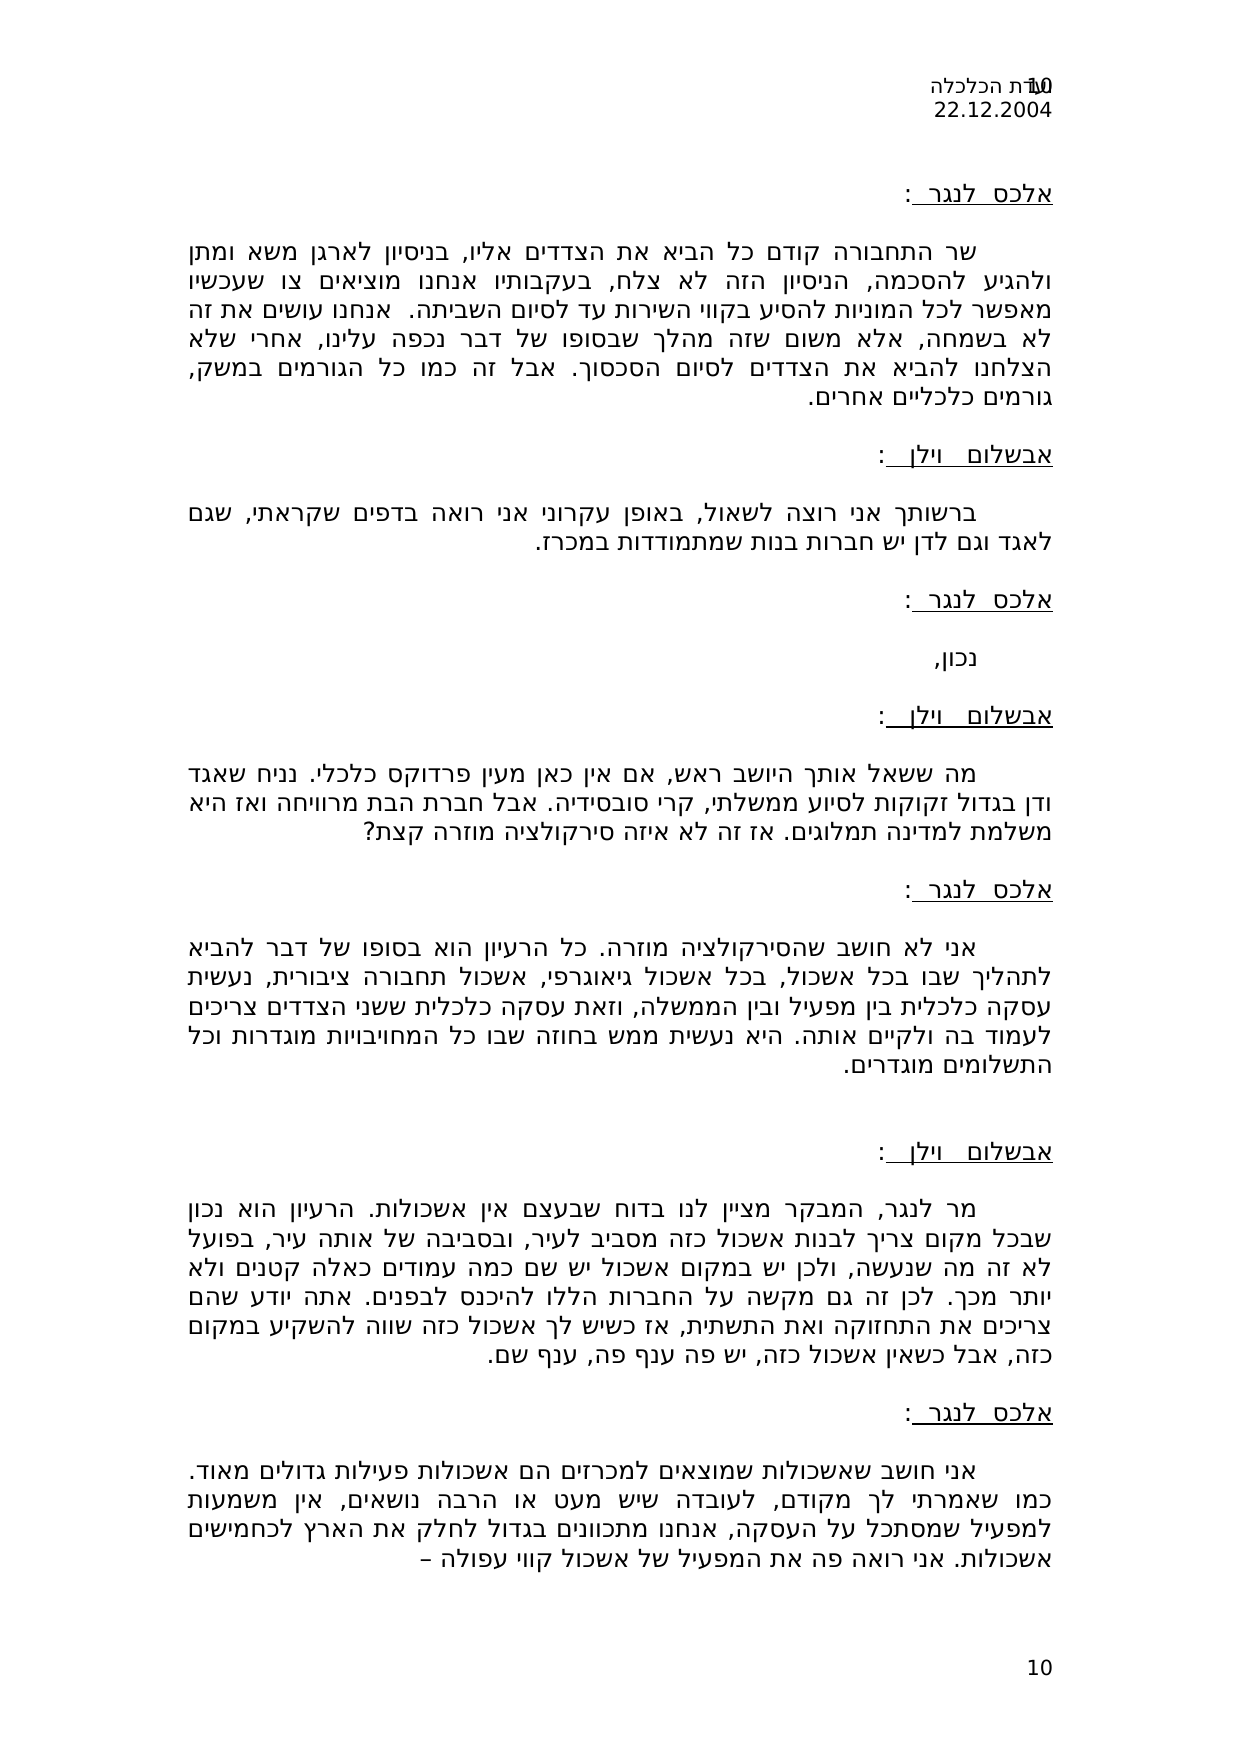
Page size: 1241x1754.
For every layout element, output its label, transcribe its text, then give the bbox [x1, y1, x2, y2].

text אלכס לנגר : [187, 875, 1053, 904]
text אבשלום וילן : [187, 701, 1053, 730]
text אני חושב שאשכולות שמוצאים למכרזים הם אשכולות פעילות גדולים מאוד. כמו שאמרתי לך מקודם, לעובדה שיש מעט או הרבה נושאים, אין משמעות למפעיל שמסתכל על העסקה, אנחנו מתכוונים בגדול לחלק את הארץ לכחמישים אשכולות. אני רואה פה את המפעיל של אשכול קווי עפולה – [187, 1456, 1053, 1573]
text אבשלום וילן : [187, 1137, 1053, 1166]
text שר התחבורה קודם כל הביא את הצדדים אליו, בניסיון לארגן משא ומתן ולהגיע להסכמה, הניסיון הזה לא צלח, בעקבותיו אנחנו מוציאים צו שעכשיו מאפשר לכל המוניות להסיע בקווי השירות עד לסיום השביתה. אנחנו עושים את זה לא בשמחה, אלא משום שזה מהלך שבסופו של דבר נכפה עלינו, אחרי שלא הצלחנו להביא את הצדדים לסיום הסכסוך. אבל זה כמו כל הגורמים במשק, גורמים כלכליים אחרים. [187, 237, 1053, 412]
text ברשותך אני רוצה לשאול, באופן עקרוני אני רואה בדפים שקראתי, שגם לאגד וגם לדן יש חברות בנות שמתמודדות במכרז. [187, 498, 1053, 557]
text אני לא חושב שהסירקולציה מוזרה. כל הרעיון הוא בסופו של דבר להביא לתהליך שבו בכל אשכול, בכל אשכול גיאוגרפי, אשכול תחבורה ציבורית, נעשית עסקה כלכלית בין מפעיל ובין הממשלה, וזאת עסקה כלכלית ששני הצדדים צריכים לעמוד בה ולקיים אותה. היא נעשית ממש בחוזה שבו כל המחויבויות מוגדרות וכל התשלומים מוגדרים. [187, 933, 1053, 1079]
text מה ששאל אותך היושב ראש, אם אין כאן מעין פרדוקס כלכלי. נניח שאגד ודן בגדול זקוקות לסיוע ממשלתי, קרי סובסידיה. אבל חברת הבת מרוויחה ואז היא משלמת למדינה תמלוגים. אז זה לא איזה סירקולציה מוזרה קצת? [187, 759, 1053, 847]
text אלכס לנגר : [187, 179, 1053, 208]
text אלכס לנגר : [187, 1398, 1053, 1427]
text אלכס לנגר : [187, 585, 1053, 614]
text מר לנגר, המבקר מציין לנו בדוח שבעצם אין אשכולות. הרעיון הוא נכון שבכל מקום צריך לבנות אשכול כזה מסביב לעיר, ובסביבה של אותה עיר, בפועל לא זה מה שנעשה, ולכן יש במקום אשכול יש שם כמה עמודים כאלה קטנים ולא יותר מכך. לכן זה גם מקשה על החברות הללו להיכנס לבפנים. אתה יודע שהם צריכים את התחזוקה ואת התשתית, אז כשיש לך אשכול כזה שווה להשקיע במקום כזה, אבל כשאין אשכול כזה, יש פה ענף פה, ענף שם. [187, 1194, 1053, 1369]
text נכון, [187, 643, 1053, 672]
text אבשלום וילן : [187, 440, 1053, 469]
